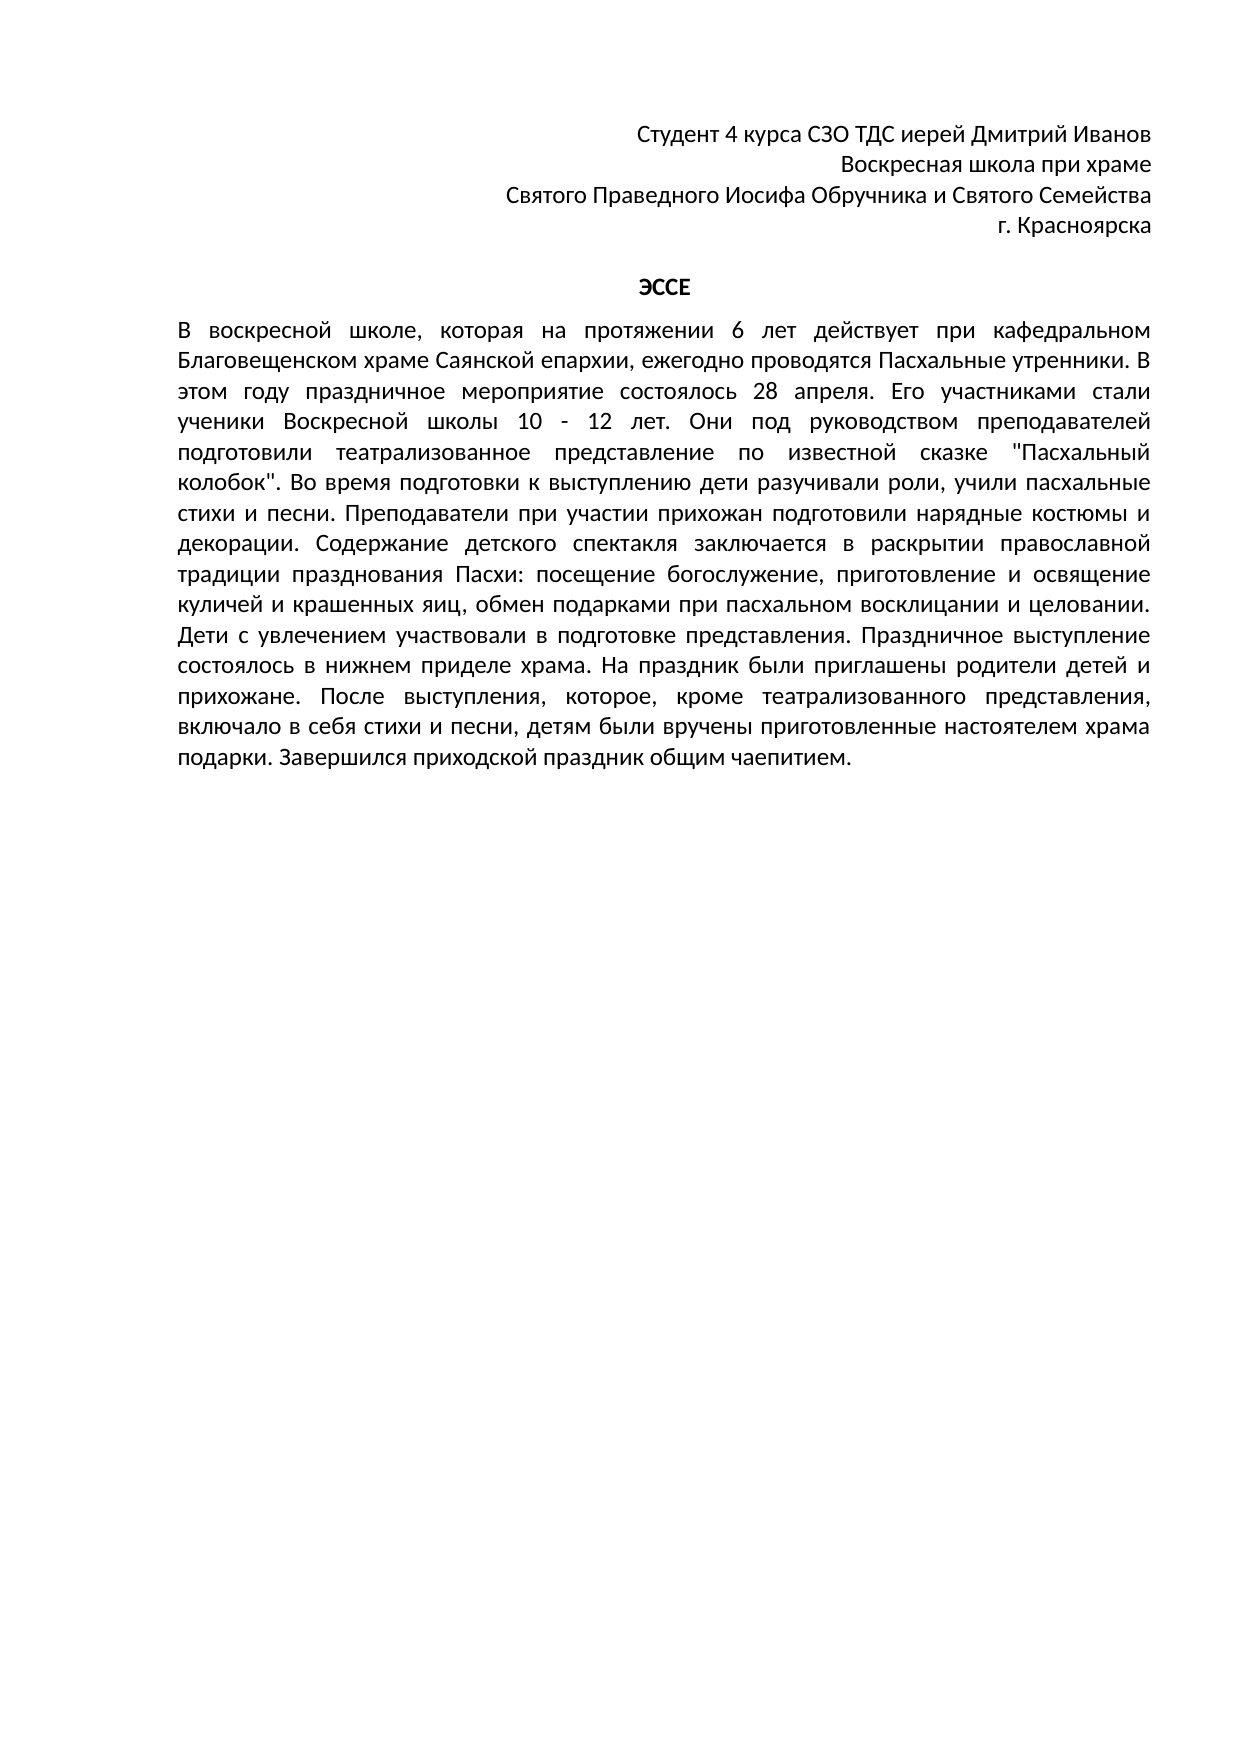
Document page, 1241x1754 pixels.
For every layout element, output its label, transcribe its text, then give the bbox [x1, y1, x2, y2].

text Святого Праведного Иосифа Обручника и Святого Семейства [177, 179, 1152, 210]
text Воскресная школа при храме [177, 149, 1152, 179]
text г. Красноярска [177, 210, 1152, 240]
text ЭССЕ [177, 271, 1152, 301]
text В воскресной школе, которая на протяжении 6 лет действует при кафедральном Благовещенском храме Саянской епархии, ежегодно проводятся Пасхальные утренники. В этом году праздничное мероприятие состоялось 28 апреля. Его участниками стали ученики Воскресной школы 10 - 12 лет. Они под руководством преподавателей подготовили театрализованное представление по известной сказке "Пасхальный колобок". Во время подготовки к выступлению дети разучивали роли, учили пасхальные стихи и песни. Преподаватели при участии прихожан подготовили нарядные костюмы и декорации. Содержание детского спектакля заключается в раскрытии православной традиции празднования Пасхи: посещение богослужение, приготовление и освящение куличей и крашенных яиц, обмен подарками при пасхальном восклицании и целовании. Дети с увлечением участвовали в подготовке представления. Праздничное выступление состоялось в нижнем приделе храма. На праздник были приглашены родители детей и прихожане. После выступления, которое, кроме театрализованного представления, включало в себя стихи и песни, детям были вручены приготовленные настоятелем храма подарки. Завершился приходской праздник общим чаепитием. [177, 314, 1152, 772]
text Студент 4 курса СЗО ТДС иерей Дмитрий Иванов [177, 118, 1152, 149]
